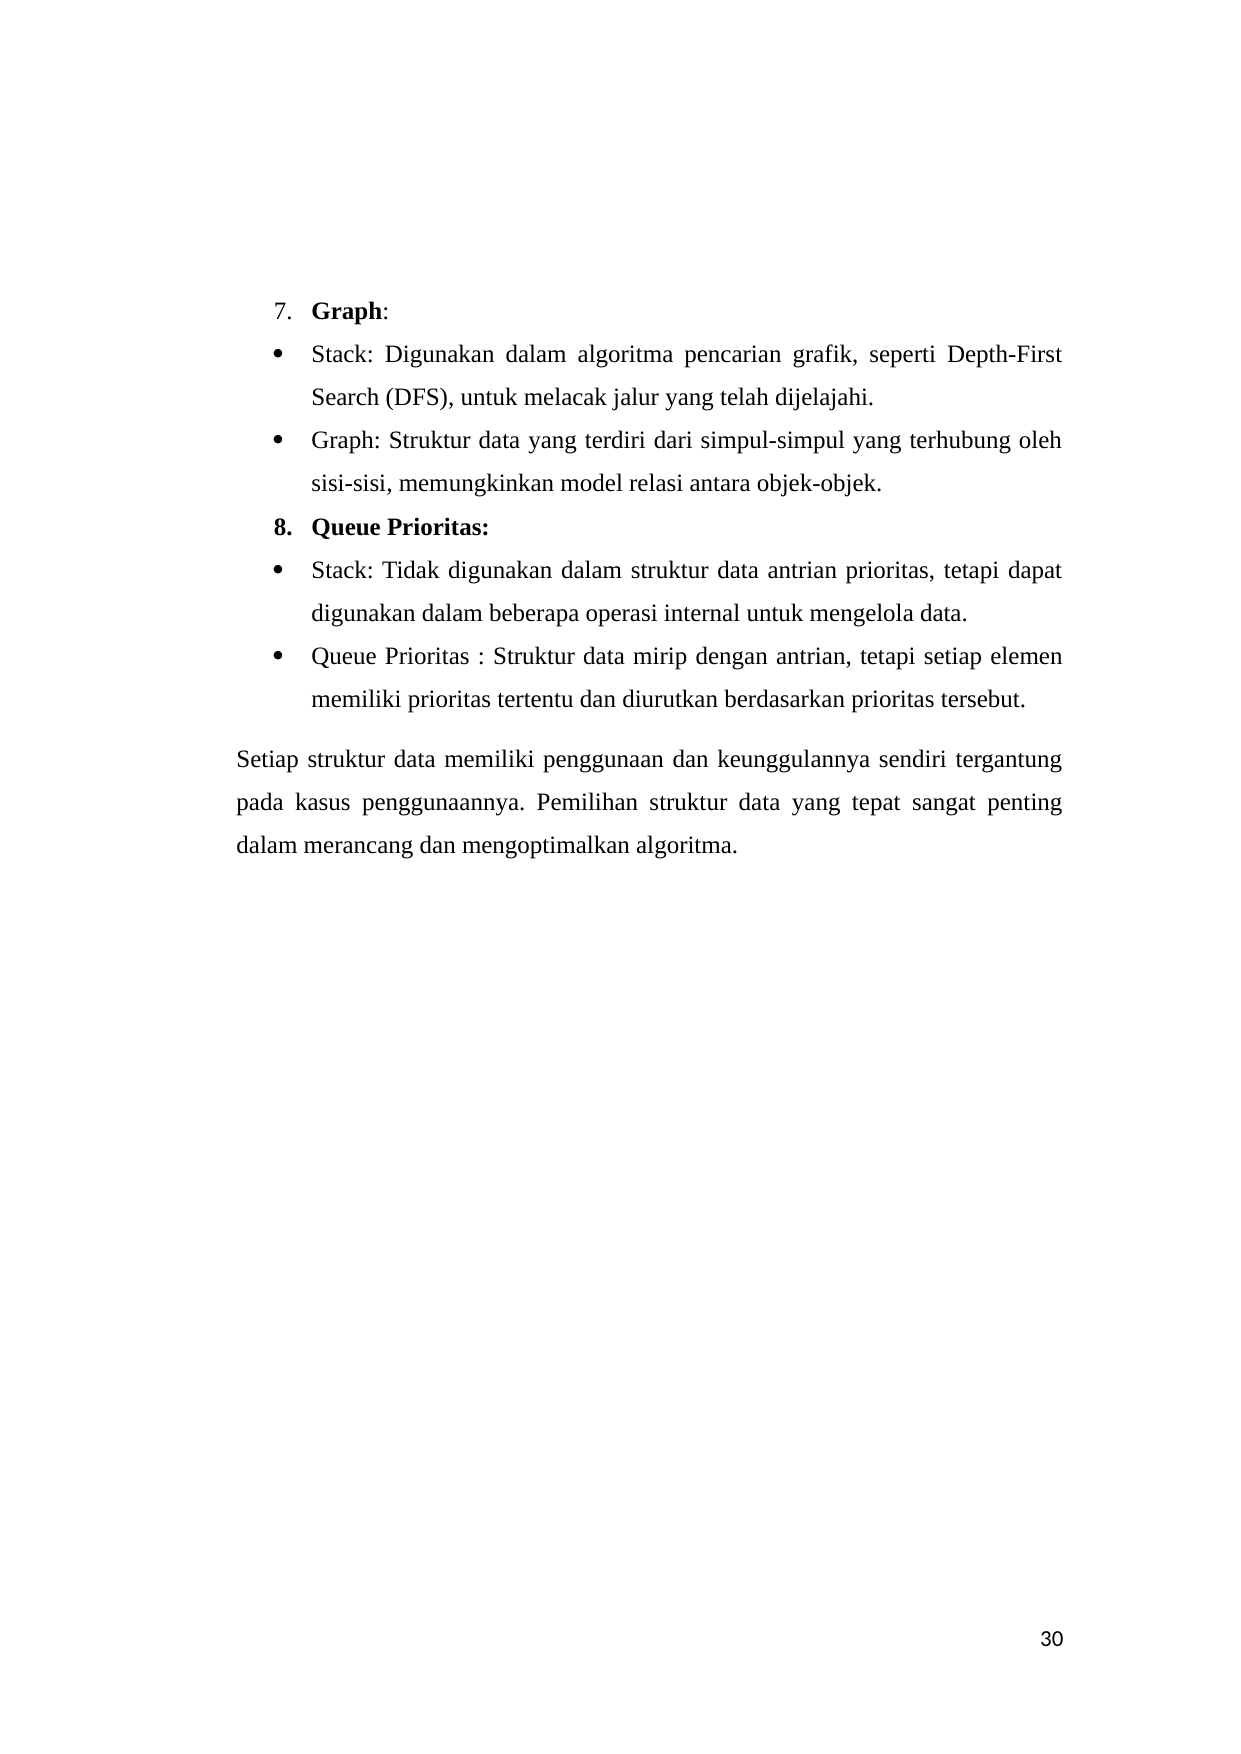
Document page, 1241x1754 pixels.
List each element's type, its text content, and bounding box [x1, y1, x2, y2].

list Graph: [274, 296, 1063, 325]
list Queue Prioritas: [274, 512, 1063, 540]
list Queue Prioritas : Struktur data mirip dengan antrian, tetapi setiap elemen memiliki prioritas tertentu dan diurutkan berdasarkan prioritas tersebut. [274, 641, 1063, 713]
text Setiap struktur data memiliki penggunaan dan keunggulannya sendiri tergantung pada kasus penggunaannya. Pemilihan struktur data yang tepat sangat penting dalam merancang dan mengoptimalkan algoritma. [236, 744, 1063, 859]
list Graph: Struktur data yang terdiri dari simpul-simpul yang terhubung oleh sisi-sisi, memungkinkan model relasi antara objek-objek. [274, 425, 1063, 497]
list Stack: Digunakan dalam algoritma pencarian grafik, seperti Depth-First Search (DFS), untuk melacak jalur yang telah dijelajahi. [274, 339, 1063, 411]
list Stack: Tidak digunakan dalam struktur data antrian prioritas, tetapi dapat digunakan dalam beberapa operasi internal untuk mengelola data. [274, 555, 1063, 627]
